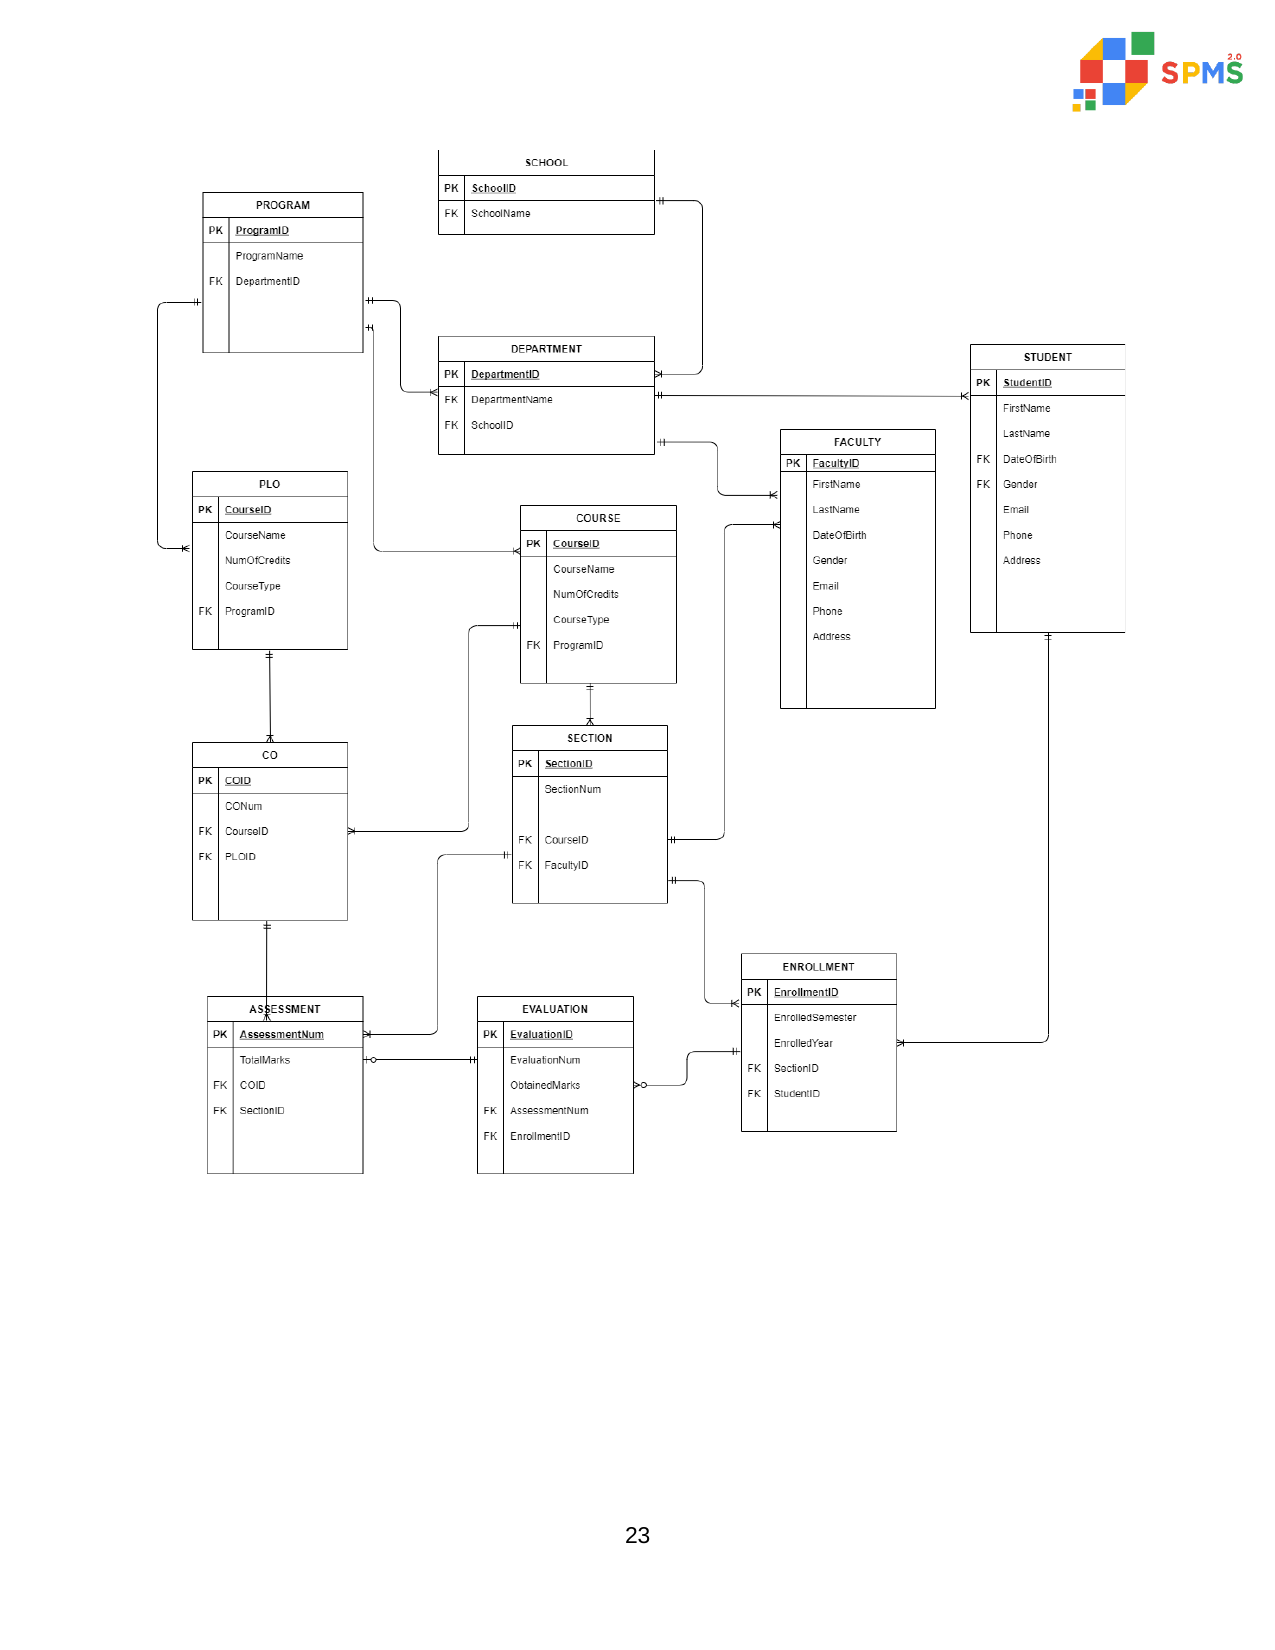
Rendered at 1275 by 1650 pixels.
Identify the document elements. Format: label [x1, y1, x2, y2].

picture [1048, 18, 1264, 136]
picture [150, 150, 1125, 1174]
